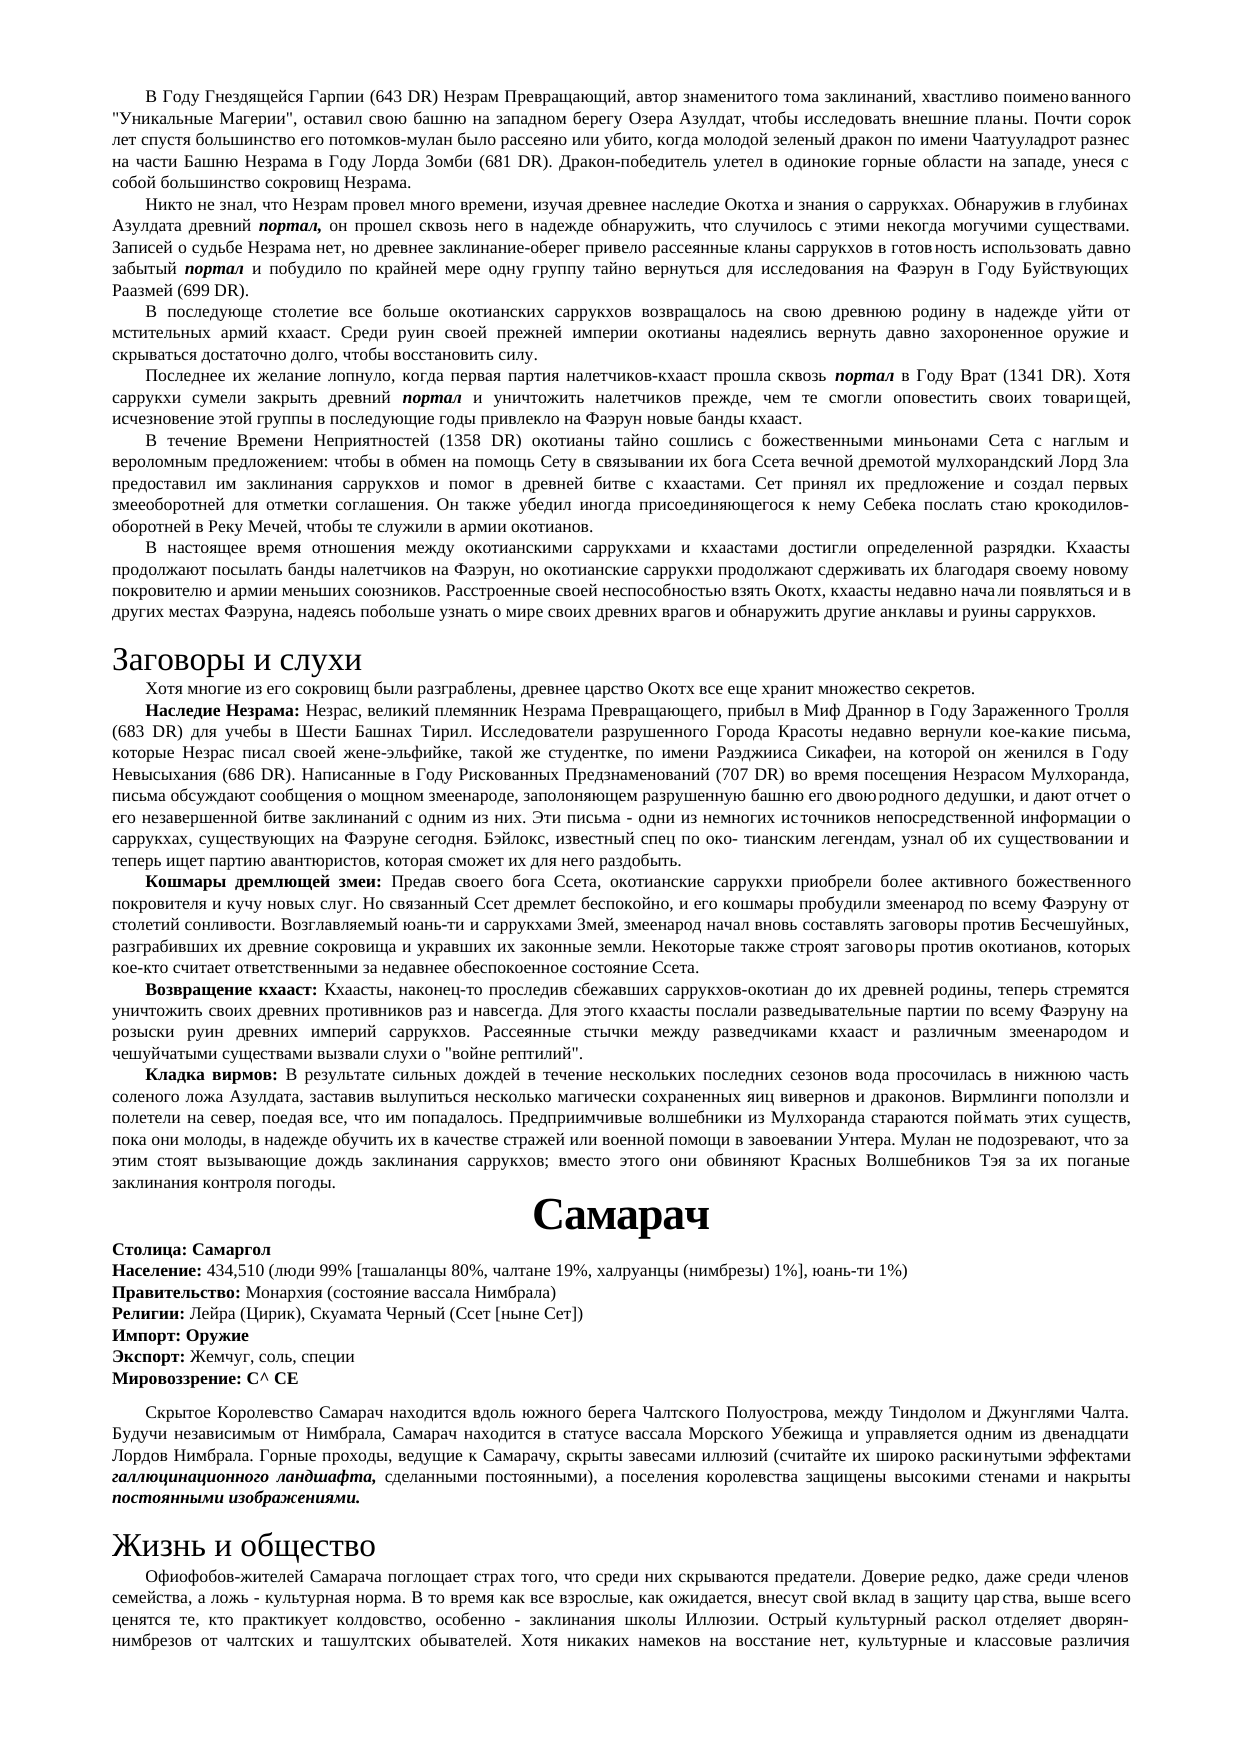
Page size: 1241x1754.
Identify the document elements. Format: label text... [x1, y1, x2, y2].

text В Году Гнездящейся Гарпии (643 DR) Незрам Превращающий, автор знаменитого тома заклинаний, хвастливо поименованного "Уникальные Магерии", оставил свою башню на западном берегу Озера Азулдат, чтобы исследовать внешние планы. Почти сорок лет спустя большинство его потомков-мулан было рассеяно или убито, когда молодой зеленый дракон по имени Чаатууладрот разнес на части Башню Незрама в Году Лорда Зомби (681 DR). Дракон-победитель улетел в одинокие горные области на западе, унеся с собой большинство сокровищ Незрама. [112, 86, 1131, 193]
text В настоящее время отношения между окотианскими саррукхами и кхаастами достигли определенной разрядки. Кхаасты продолжают посылать банды налетчиков на Фаэрун, но окотианские саррукхи продолжают сдерживать их благодаря своему новому покровителю и армии меньших союзников. Расстроенные своей неспособностью взять Окотх, кхаасты недавно начали появляться и в других местах Фаэруна, надеясь побольше узнать о мире своих древних врагов и обнаружить другие анклавы и руины саррукхов. [112, 536, 1131, 622]
text Кошмары дремлющей змеи: Предав своего бога Ссета, окотианские саррукхи приобрели более активного божественного покровителя и кучу новых слуг. Но связанный Ссет дремлет беспокойно, и его кошмары пробудили змеенарод по всему Фаэруну от столетий сонливости. Возглавляемый юань-ти и саррукхами Змей, змеенарод начал вновь составлять заговоры против Бесчешуйных, разграбивших их древние сокровища и укравших их законные земли. Некоторые также строят заговоры против окотианов, которых кое-кто считает ответственными за недавнее обеспокоенное состояние Ссета. [112, 871, 1131, 978]
text Самарач [112, 1192, 1131, 1238]
text Экспорт: Жемчуг, соль, специи [112, 1346, 1131, 1367]
text Кладка вирмов: В результате сильных дождей в течение нескольких последних сезонов вода просочилась в нижнюю часть соленого ложа Азулдата, заставив вылупиться несколько магически сохраненных яиц вивернов и драконов. Вирмлинги поползли и полетели на север, поедая все, что им попадалось. Предприимчивые волшебники из Мулхоранда стараются поймать этих существ, пока они молоды, в надежде обучить их в качестве стражей или военной помощи в завоевании Унтера. Мулан не подозревают, что за этим стоят вызывающие дождь заклинания саррукхов; вместо этого они обвиняют Красных Волшебников Тэя за их поганые заклинания контроля погоды. [112, 1064, 1131, 1192]
text Последнее их желание лопнуло, когда первая партия налетчиков-кхааст прошла сквозь портал в Году Врат (1341 DR). Хотя саррукхи сумели закрыть древний портал и уничтожить налетчиков прежде, чем те смогли оповестить своих товарищей, исчезновение этой группы в последующие годы привлекло на Фаэрун новые банды кхааст. [112, 365, 1131, 429]
text Возвращение кхааст: Кхаасты, наконец-то проследив сбежавших саррукхов-окотиан до их древней родины, теперь стремятся уничтожить своих древних противников раз и навсегда. Для этого кхаасты послали разведывательные партии по всему Фаэруну на розыски руин древних империй саррукхов. Рассеянные стычки между разведчиками кхааст и различным змеенародом и чешуйчатыми существами вызвали слухи о "войне рептилий". [112, 978, 1131, 1064]
text Мировоззрение: С^ СЕ [112, 1367, 1131, 1388]
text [112, 1565, 1131, 1651]
text Заговоры и слухи [112, 644, 1131, 677]
text Никто не знал, что Незрам провел много времени, изучая древнее наследие Окотха и знания о саррукхах. Обнаружив в глубинах Азулдата древний портал, он прошел сквозь него в надежде обнаружить, что случилось с этими некогда могучими существами. Записей о судьбе Незрама нет, но древнее заклинание-оберег привело рассеянные кланы саррукхов в готовность использовать давно забытый портал и побудило по крайней мере одну группу тайно вернуться для исследования на Фаэрун в Году Буйствующих Раазмей (699 DR). [112, 193, 1131, 300]
text В последующе столетие все больше окотианских саррукхов возвращалось на свою древнюю родину в надежде уйти от мстительных армий кхааст. Среди руин своей прежней империи окотианы надеялись вернуть давно захороненное оружие и скрываться достаточно долго, чтобы восстановить силу. [112, 300, 1131, 365]
text Столица: Самаргол [112, 1238, 1131, 1260]
text Наследие Незрама: Незрас, великий племянник Незрама Превращающего, прибыл в Миф Драннор в Году Зараженного Тролля (683 DR) для учебы в Шести Башнах Тирил. Исследователи разрушенного Города Красоты недавно вернули кое-какие письма, которые Незрас писал своей жене-эльфийке, такой же студентке, по имени Раэджииса Сикафеи, на которой он женился в Году Невысыхания (686 DR). Написанные в Году Рискованных Предзнаменований (707 DR) во время посещения Незрасом Мулхоранда, письма обсуждают сообщения о мощном змеенароде, заполоняющем разрушенную башню его двоюродного дедушки, и дают отчет о его незавершенной битве заклинаний с одним из них. Эти письма - одни из немногих источников непосредственной информации о саррукхах, существующих на Фаэруне сегодня. Бэйлокс, известный спец по око- тианским легендам, узнал об их существовании и теперь ищет партию авантюристов, которая сможет их для него раздобыть. [112, 699, 1131, 871]
text Хотя многие из его сокровищ были разграблены, древнее царство Окотх все еще хранит множество секретов. [112, 677, 1131, 699]
text Правительство: Монархия (состояние вассала Нимбрала) [112, 1281, 1131, 1303]
text Население: 434,510 (люди 99% [ташаланцы 80%, чалтане 19%, халруанцы (нимбрезы) 1%], юань-ти 1%) [112, 1260, 1131, 1281]
text В течение Времени Неприятностей (1358 DR) окотианы тайно сошлись с божественными миньонами Сета с наглым и вероломным предложением: чтобы в обмен на помощь Сету в связывании их бога Ссета вечной дремотой мулхорандский Лорд Зла предоставил им заклинания саррукхов и помог в древней битве с кхаастами. Сет принял их предложение и создал первых змееоборотней для отметки соглашения. Он также убедил иногда присоединяющегося к нему Себека послать стаю крокодилов-оборотней в Реку Мечей, чтобы те служили в армии окотианов. [112, 429, 1131, 536]
text Импорт: Оружие [112, 1324, 1131, 1346]
text Жизнь и общество [112, 1530, 1131, 1563]
text Религии: Лейра (Цирик), Скуамата Черный (Ссет [ныне Сет]) [112, 1303, 1131, 1324]
text Скрытое Королевство Самарач находится вдоль южного берега Чалтского Полуострова, между Тиндолом и Джунглями Чалта. Будучи независимым от Нимбрала, Самарач находится в статусе вассала Морского Убежища и управляется одним из двенадцати Лордов Нимбрала. Горные проходы, ведущие к Самарачу, скрыты завесами иллюзий (считайте их широко раскинутыми эффектами галлюцинационного ландшафта, сделанными постоянными), а поселения королевства защищены высокими стенами и накрыты постоянными изображениями. [112, 1401, 1131, 1508]
